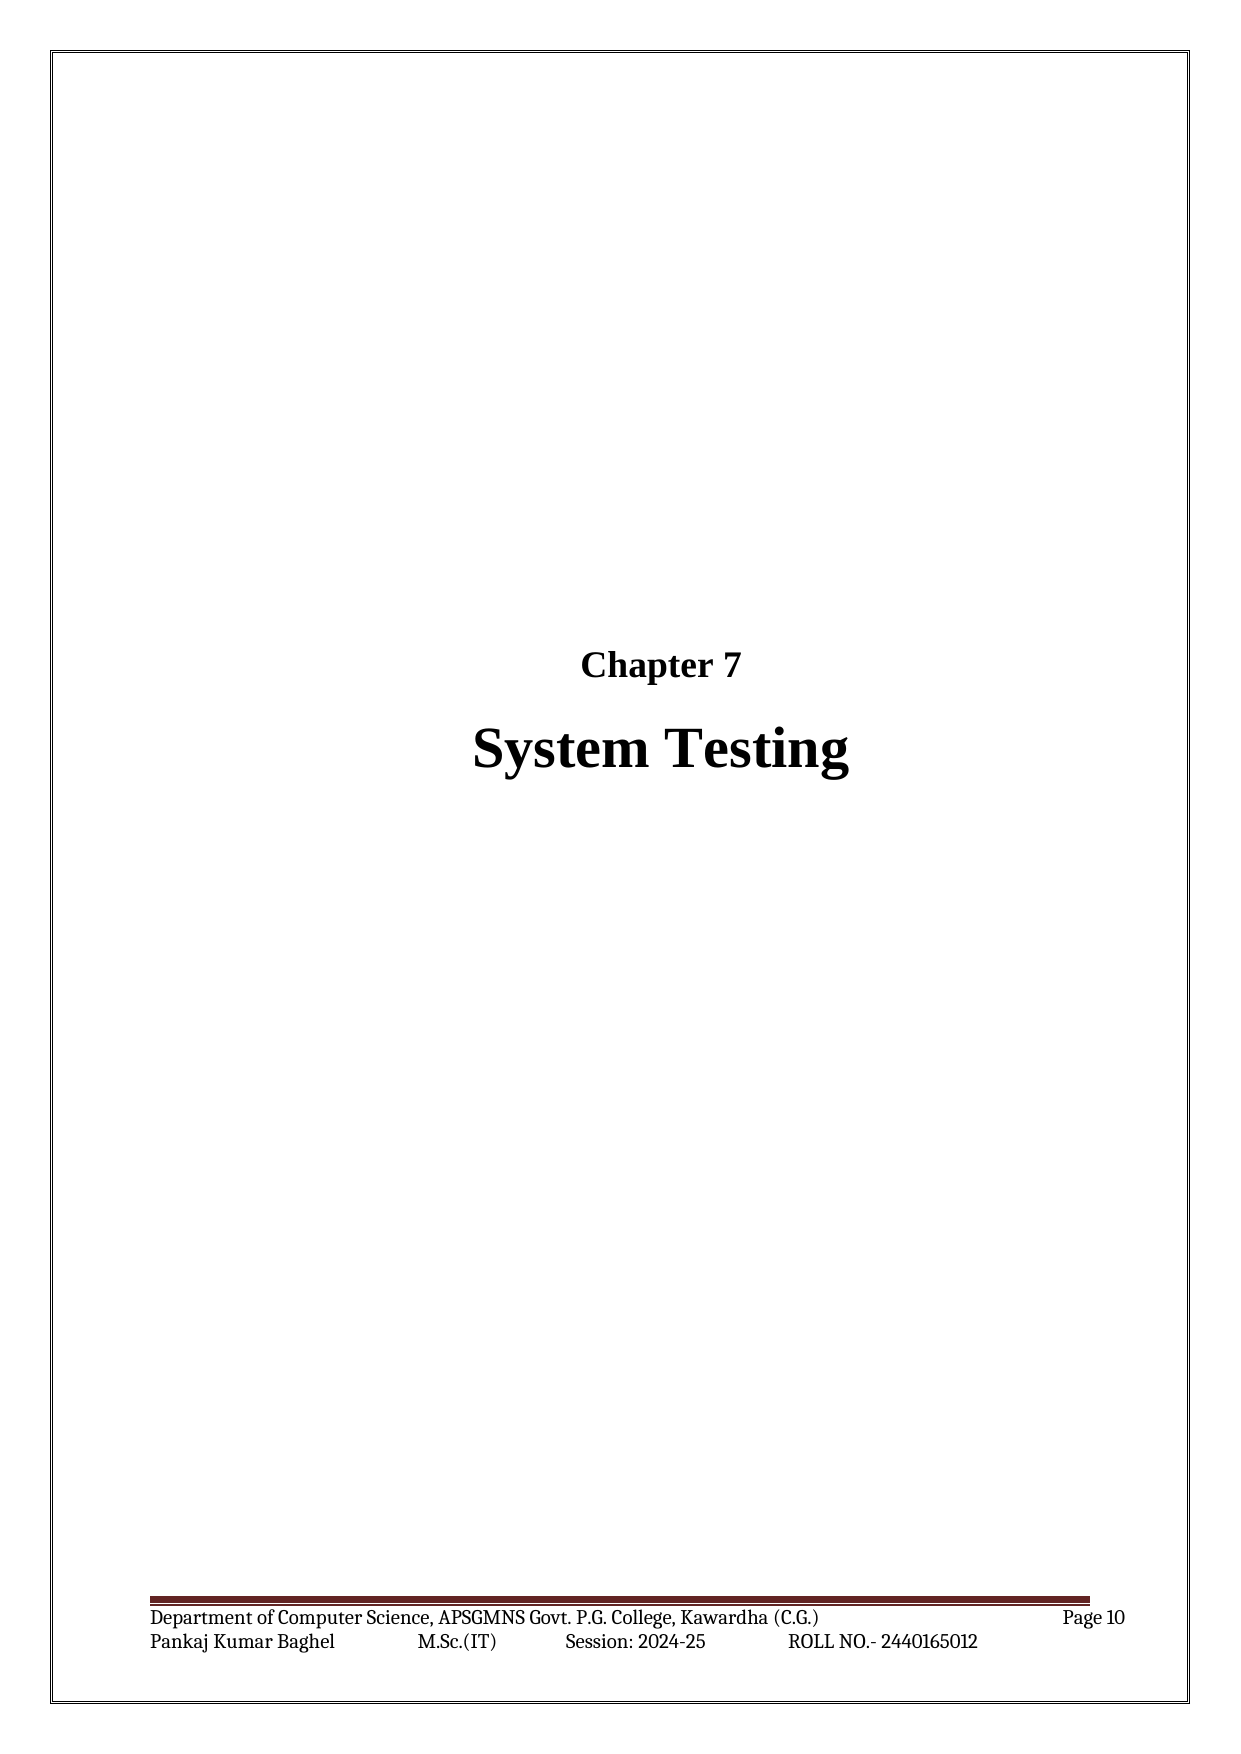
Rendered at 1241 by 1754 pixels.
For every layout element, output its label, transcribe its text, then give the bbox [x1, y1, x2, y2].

text System Testing [187, 713, 1134, 780]
text Chapter 7 [187, 643, 1134, 686]
